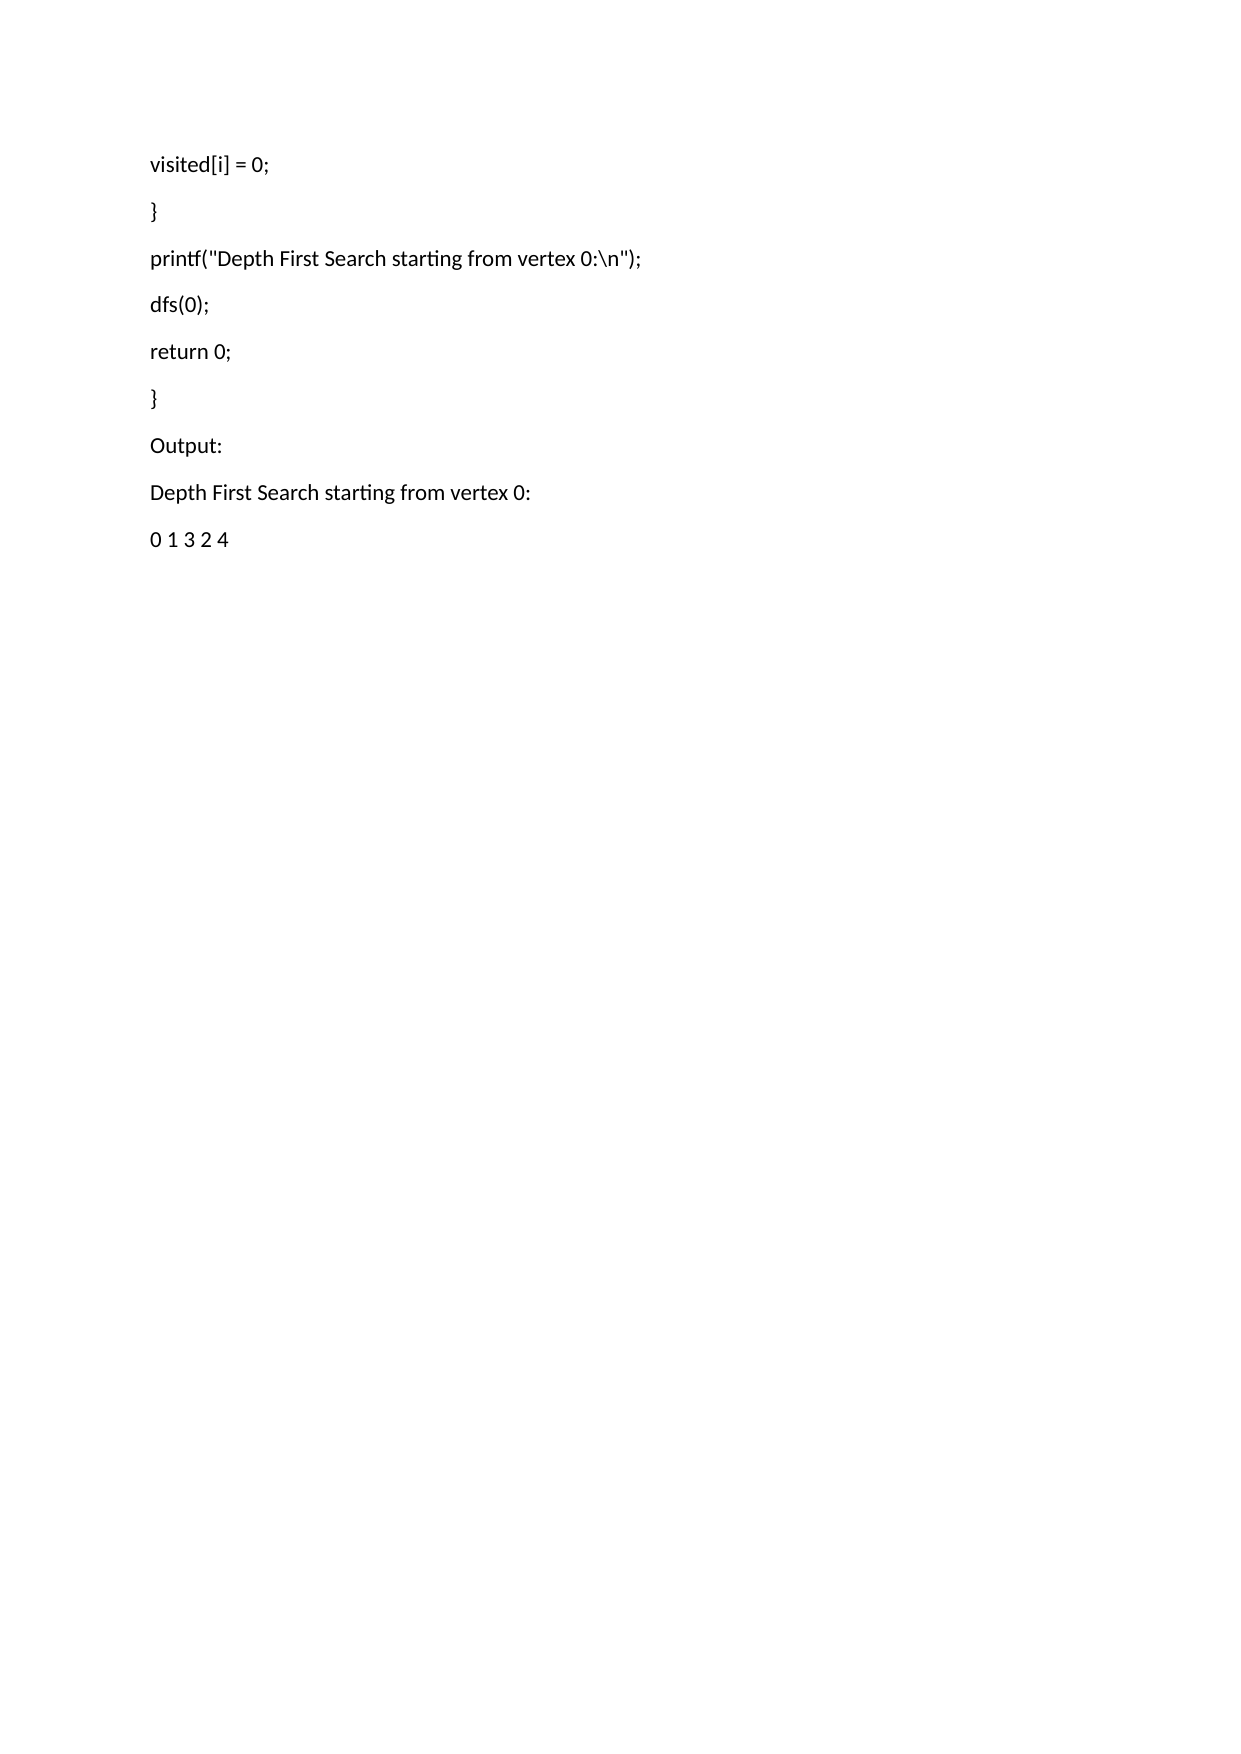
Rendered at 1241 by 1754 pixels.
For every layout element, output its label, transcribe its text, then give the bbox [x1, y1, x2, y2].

text return 0; [150, 337, 1090, 366]
text } [150, 197, 1090, 225]
text printf("Depth First Search starting from vertex 0:\n"); [150, 244, 1090, 272]
text Depth First Search starting from vertex 0: [150, 478, 1090, 506]
text visited[i] = 0; [150, 150, 1090, 178]
text } [150, 384, 1090, 412]
text dfs(0); [150, 291, 1090, 319]
text Output: [150, 431, 1090, 459]
text 0 1 3 2 4 [150, 525, 1090, 553]
